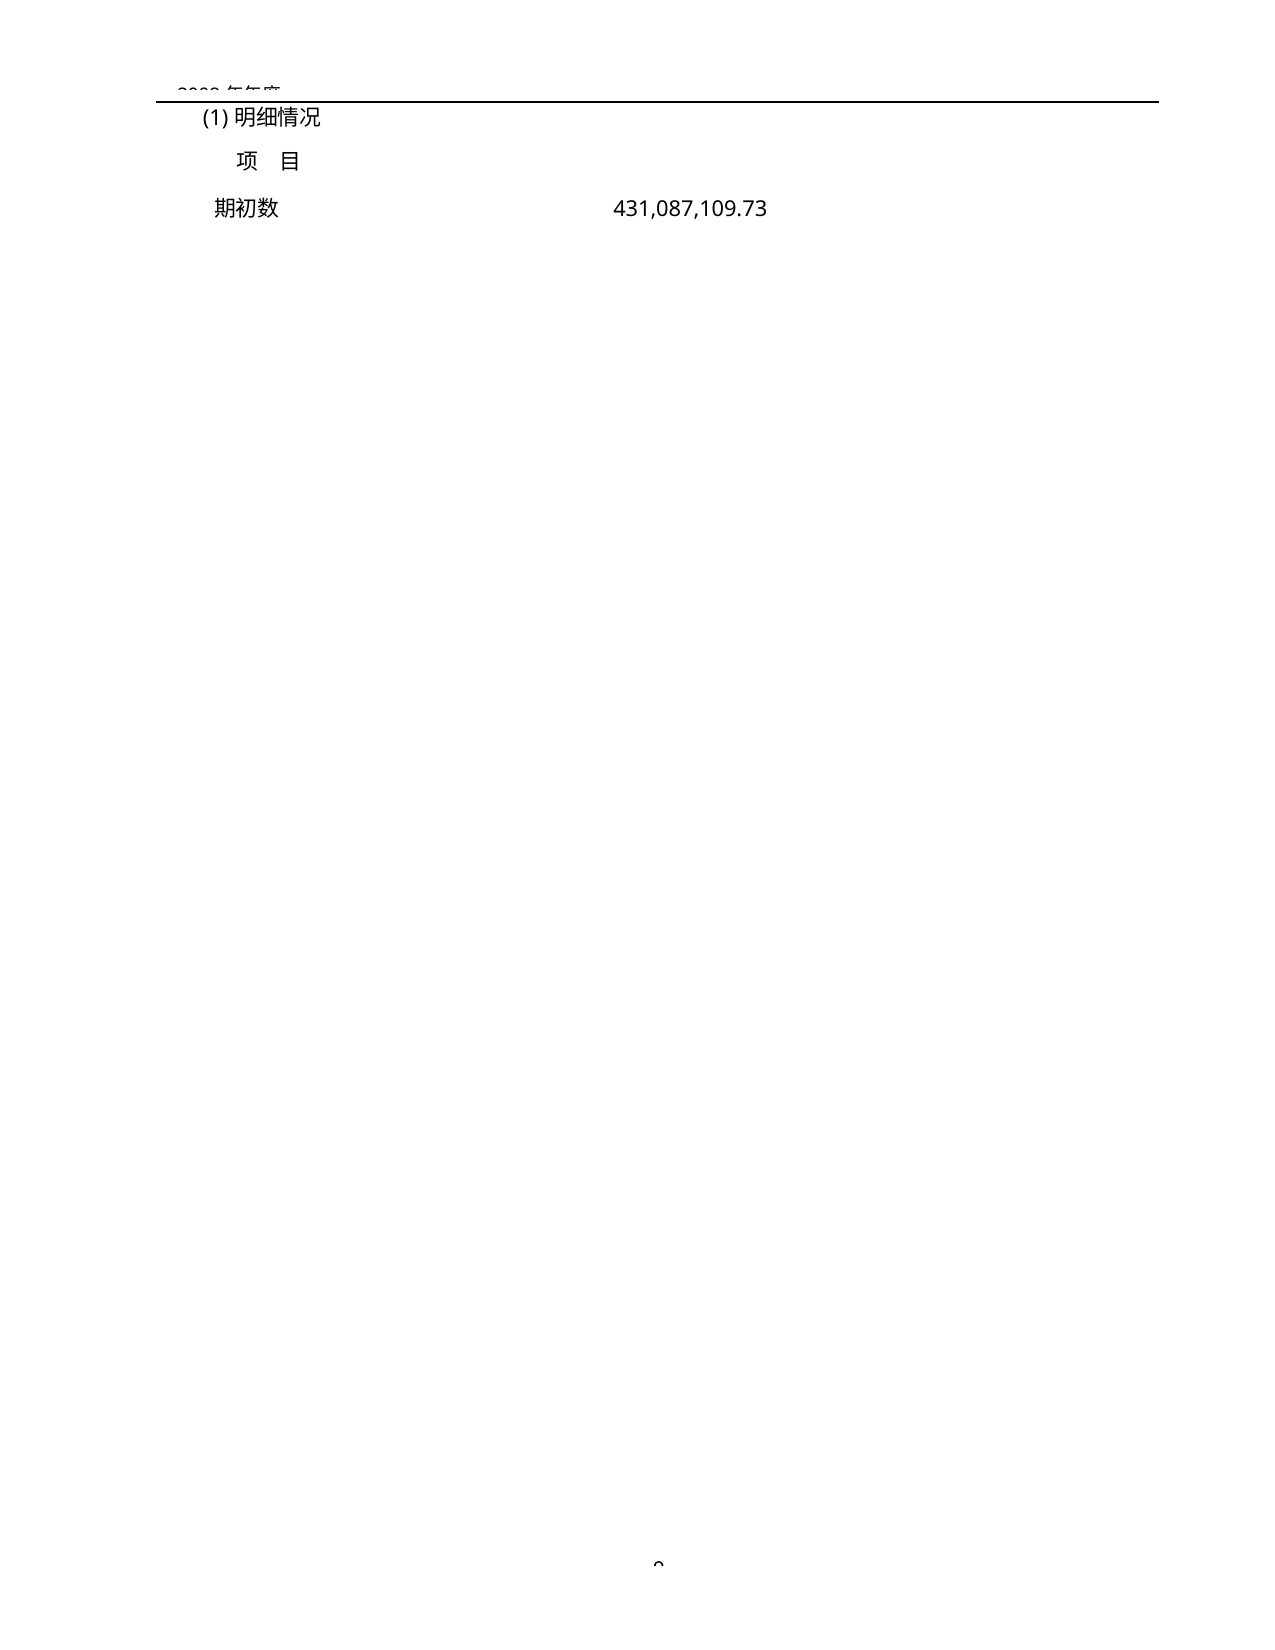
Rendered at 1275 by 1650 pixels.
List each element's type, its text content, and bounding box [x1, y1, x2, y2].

text 期初数 431,087,109.73 [214, 193, 1167, 223]
text (1) 明细情况 项 目 [203, 102, 334, 176]
